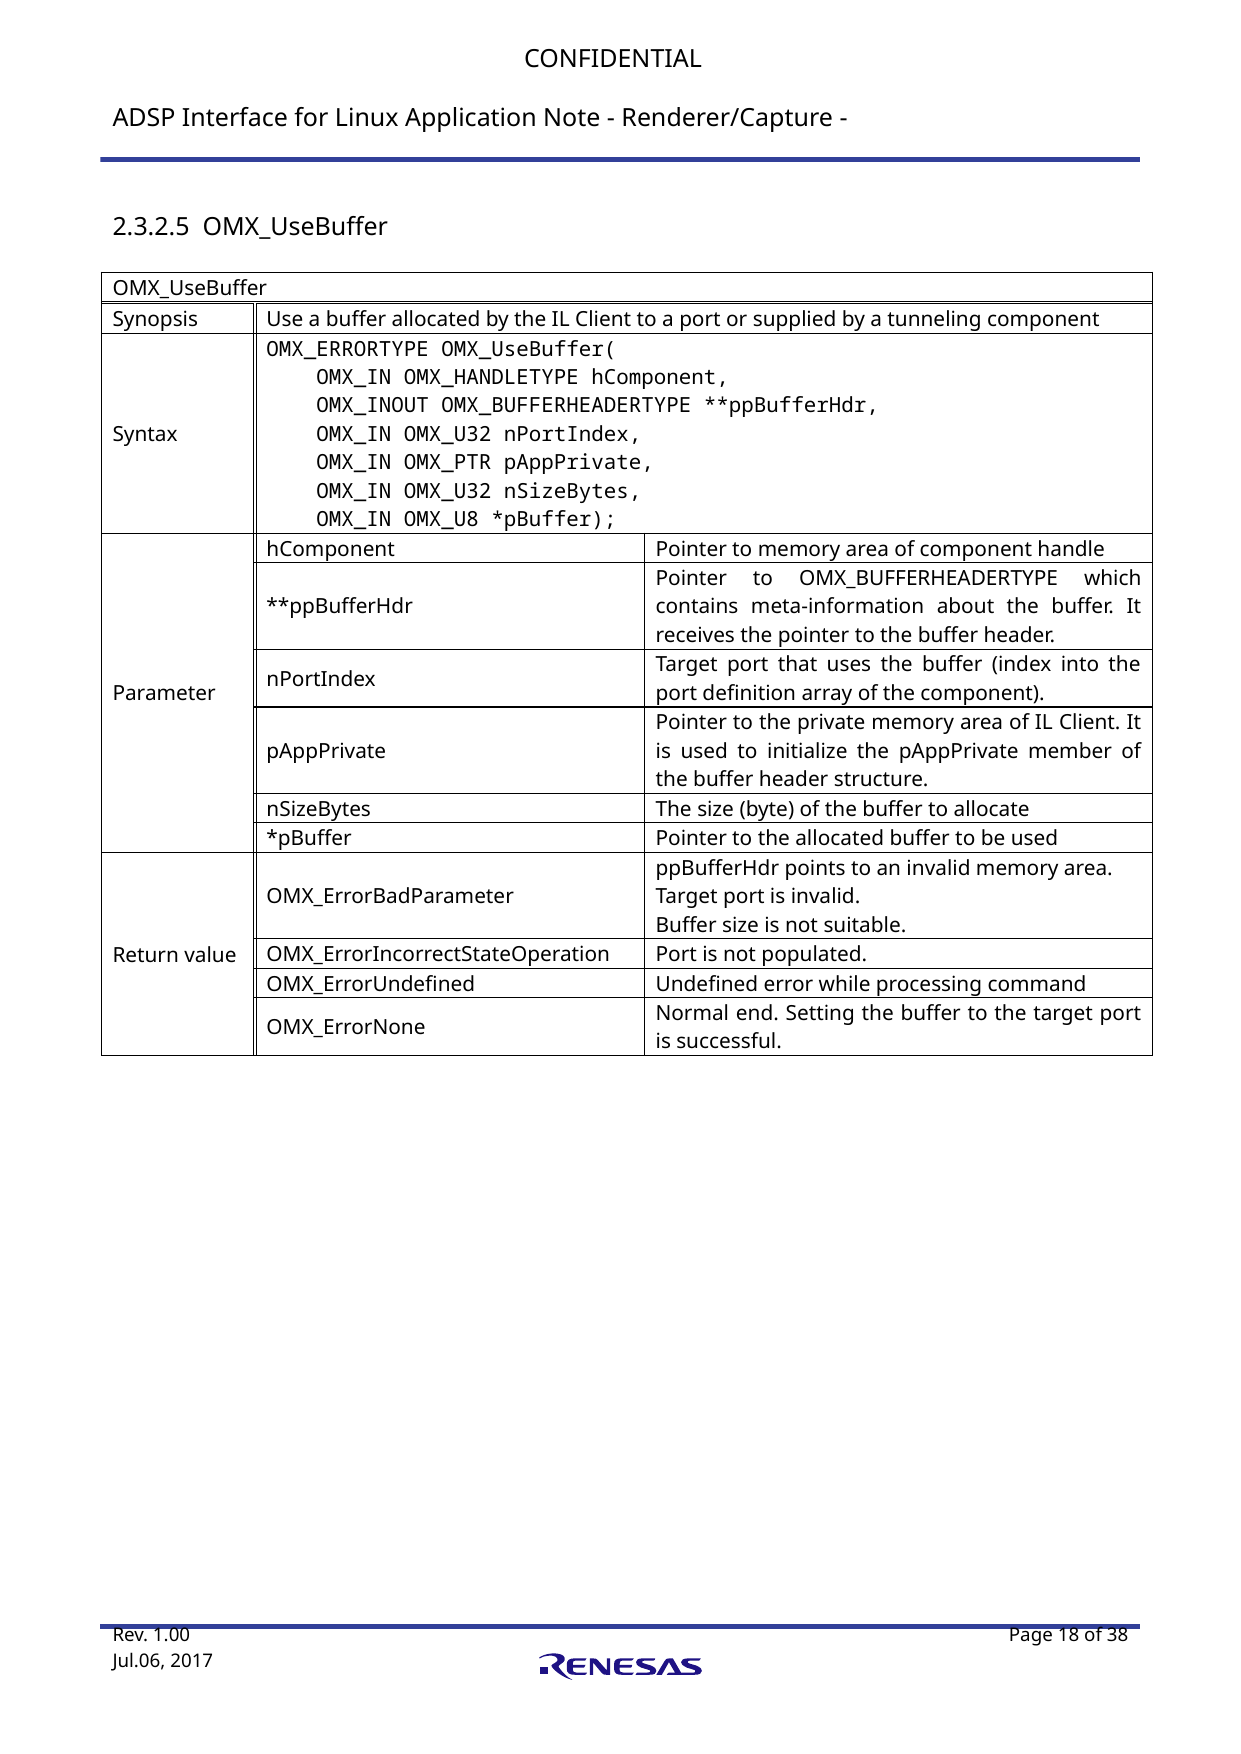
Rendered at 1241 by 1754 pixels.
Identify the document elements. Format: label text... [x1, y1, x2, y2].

table_cell ppBufferHdr points to an invalid memory area. Target port is invalid. Buffer size is not suitable. [645, 853, 1152, 938]
table_cell *pBuffer [257, 823, 644, 852]
table_cell **ppBufferHdr [257, 563, 644, 648]
table_cell Synopsis [102, 304, 253, 333]
table_cell Undefined error while processing command [645, 969, 1152, 997]
table_cell Pointer to memory area of component handle [645, 534, 1152, 562]
table_cell nSizeBytes [257, 794, 644, 822]
table_cell Return value [102, 853, 253, 1055]
table_cell Port is not populated. [645, 939, 1152, 968]
subtitle OMX_UseBuffer [112, 206, 1128, 243]
table_cell OMX_ERRORTYPE OMX_UseBuffer( OMX_IN OMX_HANDLETYPE hComponent, OMX_INOUT OMX_BUFFERHEADERTYPE **ppBufferHdr, OMX_IN OMX_U32 nPortIndex, OMX_IN OMX_PTR pAppPrivate, OMX_IN OMX_U32 nSizeBytes, OMX_IN OMX_U8 *pBuffer); [257, 334, 1152, 533]
table_cell Syntax [102, 334, 253, 533]
table_cell Pointer to the allocated buffer to be used [645, 823, 1152, 852]
table_cell Normal end. Setting the buffer to the target port is successful. [645, 998, 1152, 1055]
table_header OMX_UseBuffer [102, 273, 1152, 301]
table_cell nPortIndex [257, 650, 644, 706]
table_cell OMX_ErrorBadParameter [257, 853, 644, 938]
table_cell Pointer to the private memory area of IL Client. It is used to initialize the pAppPrivate member of the buffer header structure. [645, 708, 1152, 793]
table_cell OMX_ErrorIncorrectStateOperation [257, 939, 644, 968]
table_cell Use a buffer allocated by the IL Client to a port or supplied by a tunneling component [257, 304, 1152, 333]
table_cell pAppPrivate [257, 708, 644, 793]
table_cell The size (byte) of the buffer to allocate [645, 794, 1152, 822]
table_cell OMX_ErrorUndefined [257, 969, 644, 997]
table_cell Target port that uses the buffer (index into the port definition array of the component). [645, 650, 1152, 706]
table_cell Parameter [102, 534, 253, 852]
table_cell Pointer to OMX_BUFFERHEADERTYPE which contains meta-information about the buffer. It receives the pointer to the buffer header. [645, 563, 1152, 648]
table_cell hComponent [257, 534, 644, 562]
table_cell OMX_ErrorNone [257, 998, 644, 1055]
